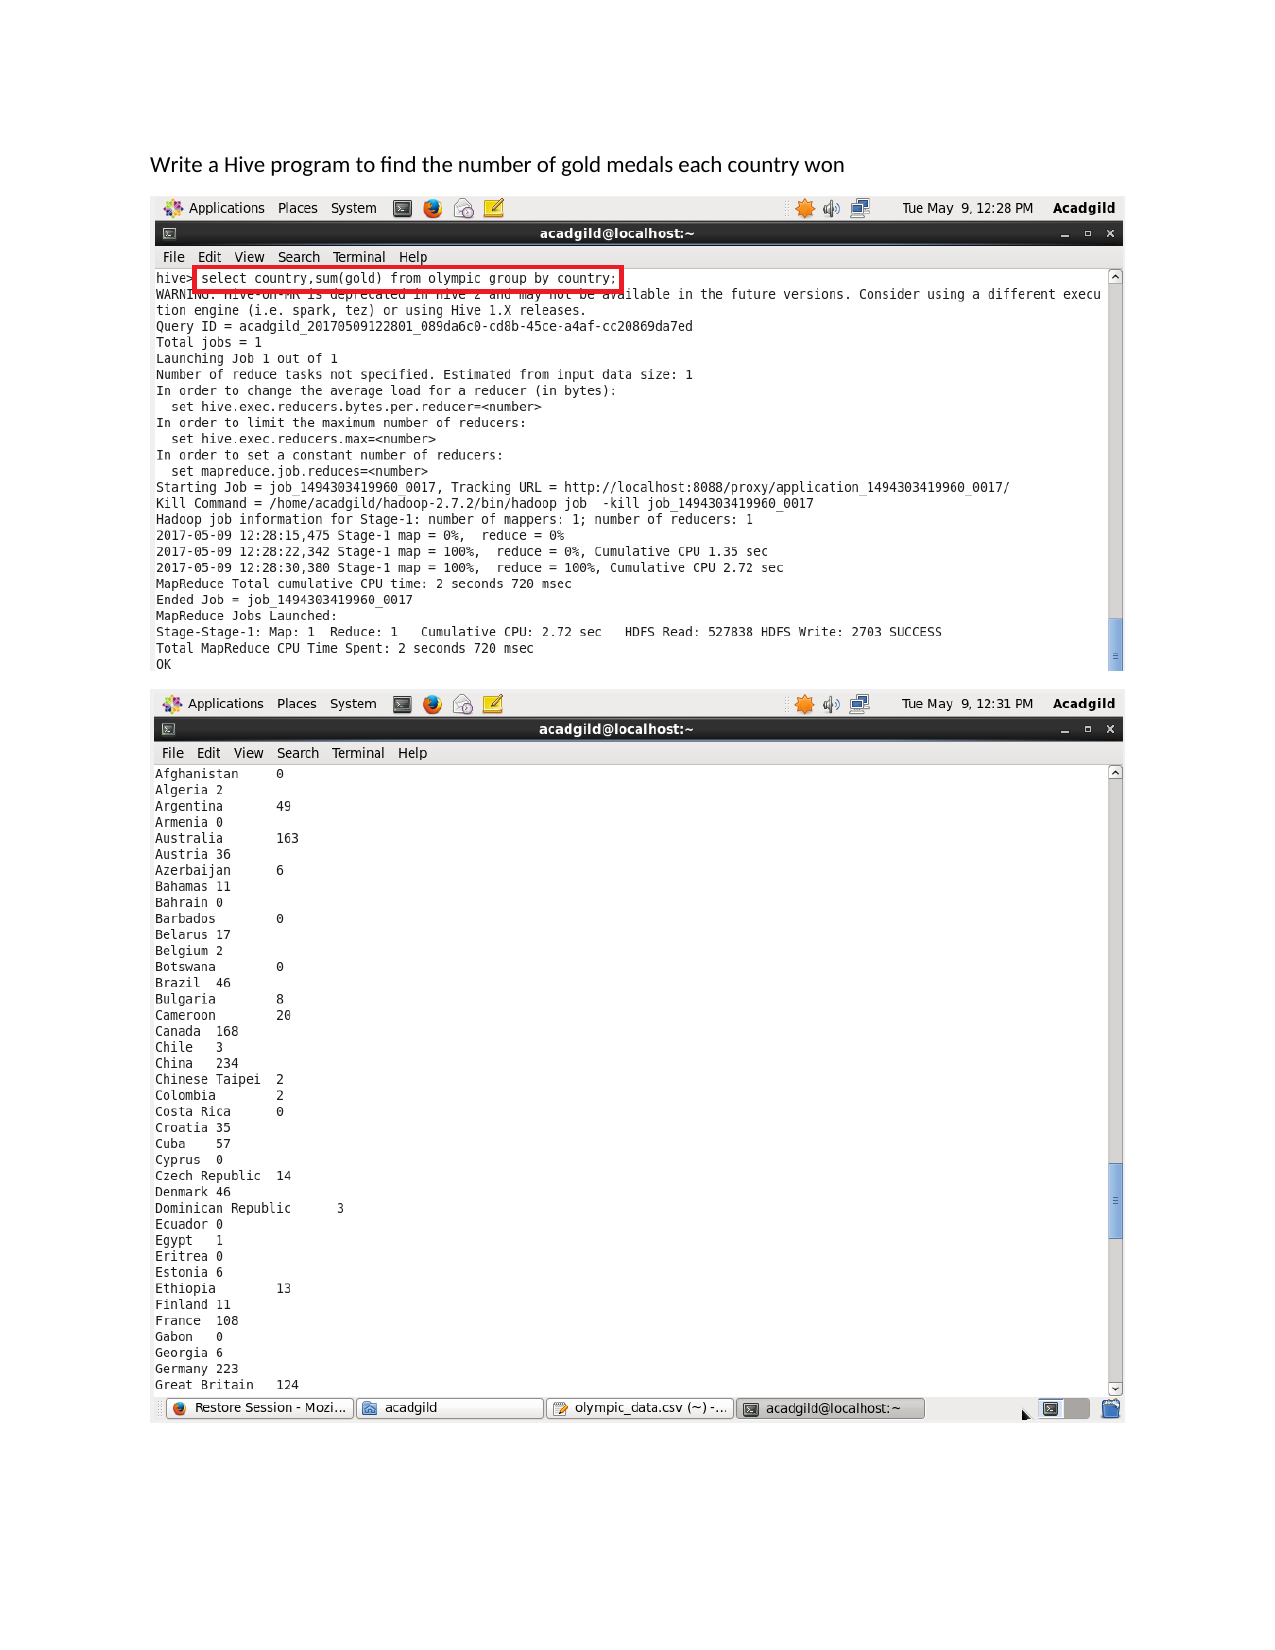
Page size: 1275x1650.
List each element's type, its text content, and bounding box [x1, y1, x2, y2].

text Write a Hive program to find the number of gold medals each country won [150, 150, 1125, 178]
picture [150, 689, 1125, 1423]
picture [150, 196, 1125, 671]
